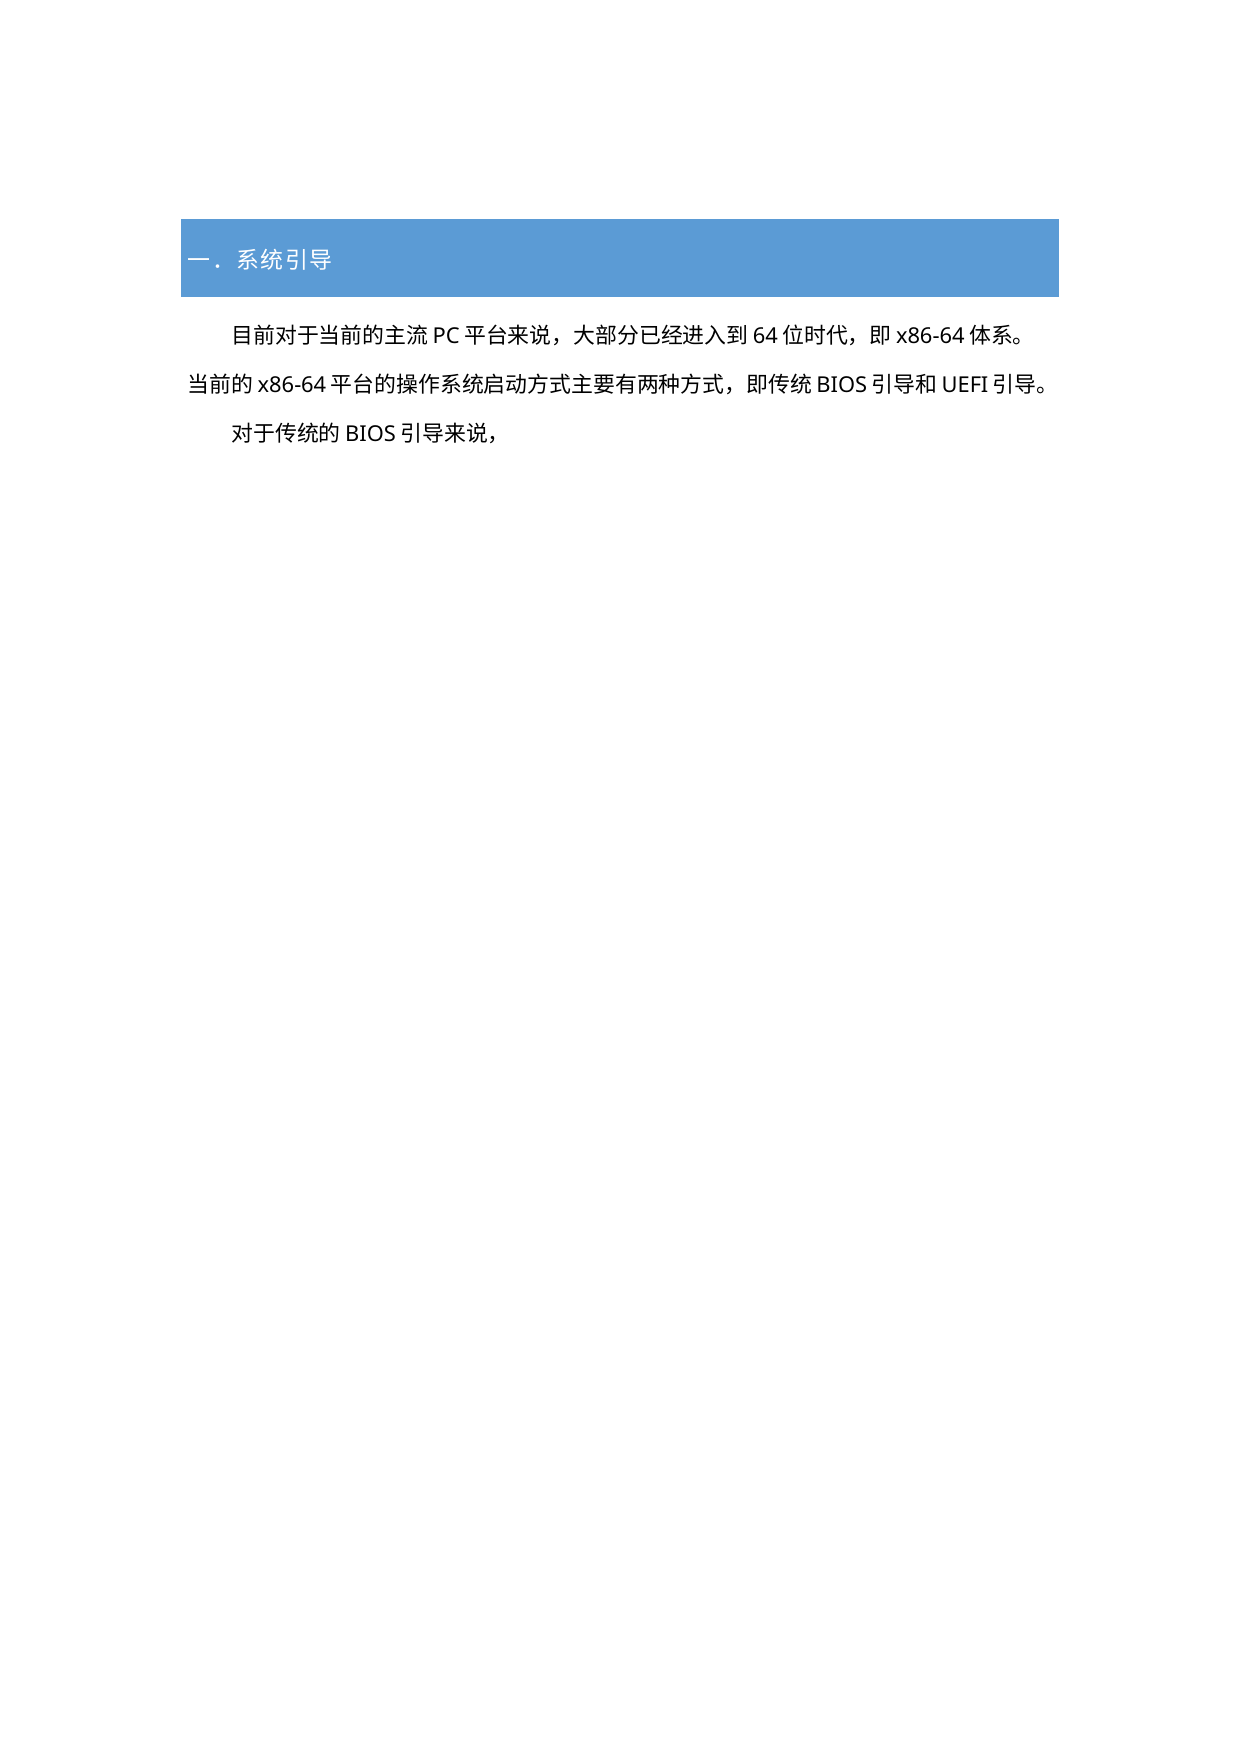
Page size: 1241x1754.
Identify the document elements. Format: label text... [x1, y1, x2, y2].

text 目前对于当前的主流PC平台来说，大部分已经进入到64位时代，即x86-64体系。当前的x86-64平台的操作系统启动方式主要有两种方式，即传统BIOS引导和UEFI引导。 [187, 318, 1053, 399]
text 对于传统的BIOS引导来说， [187, 415, 1053, 448]
subtitle 一．系统引导 [188, 226, 1053, 291]
